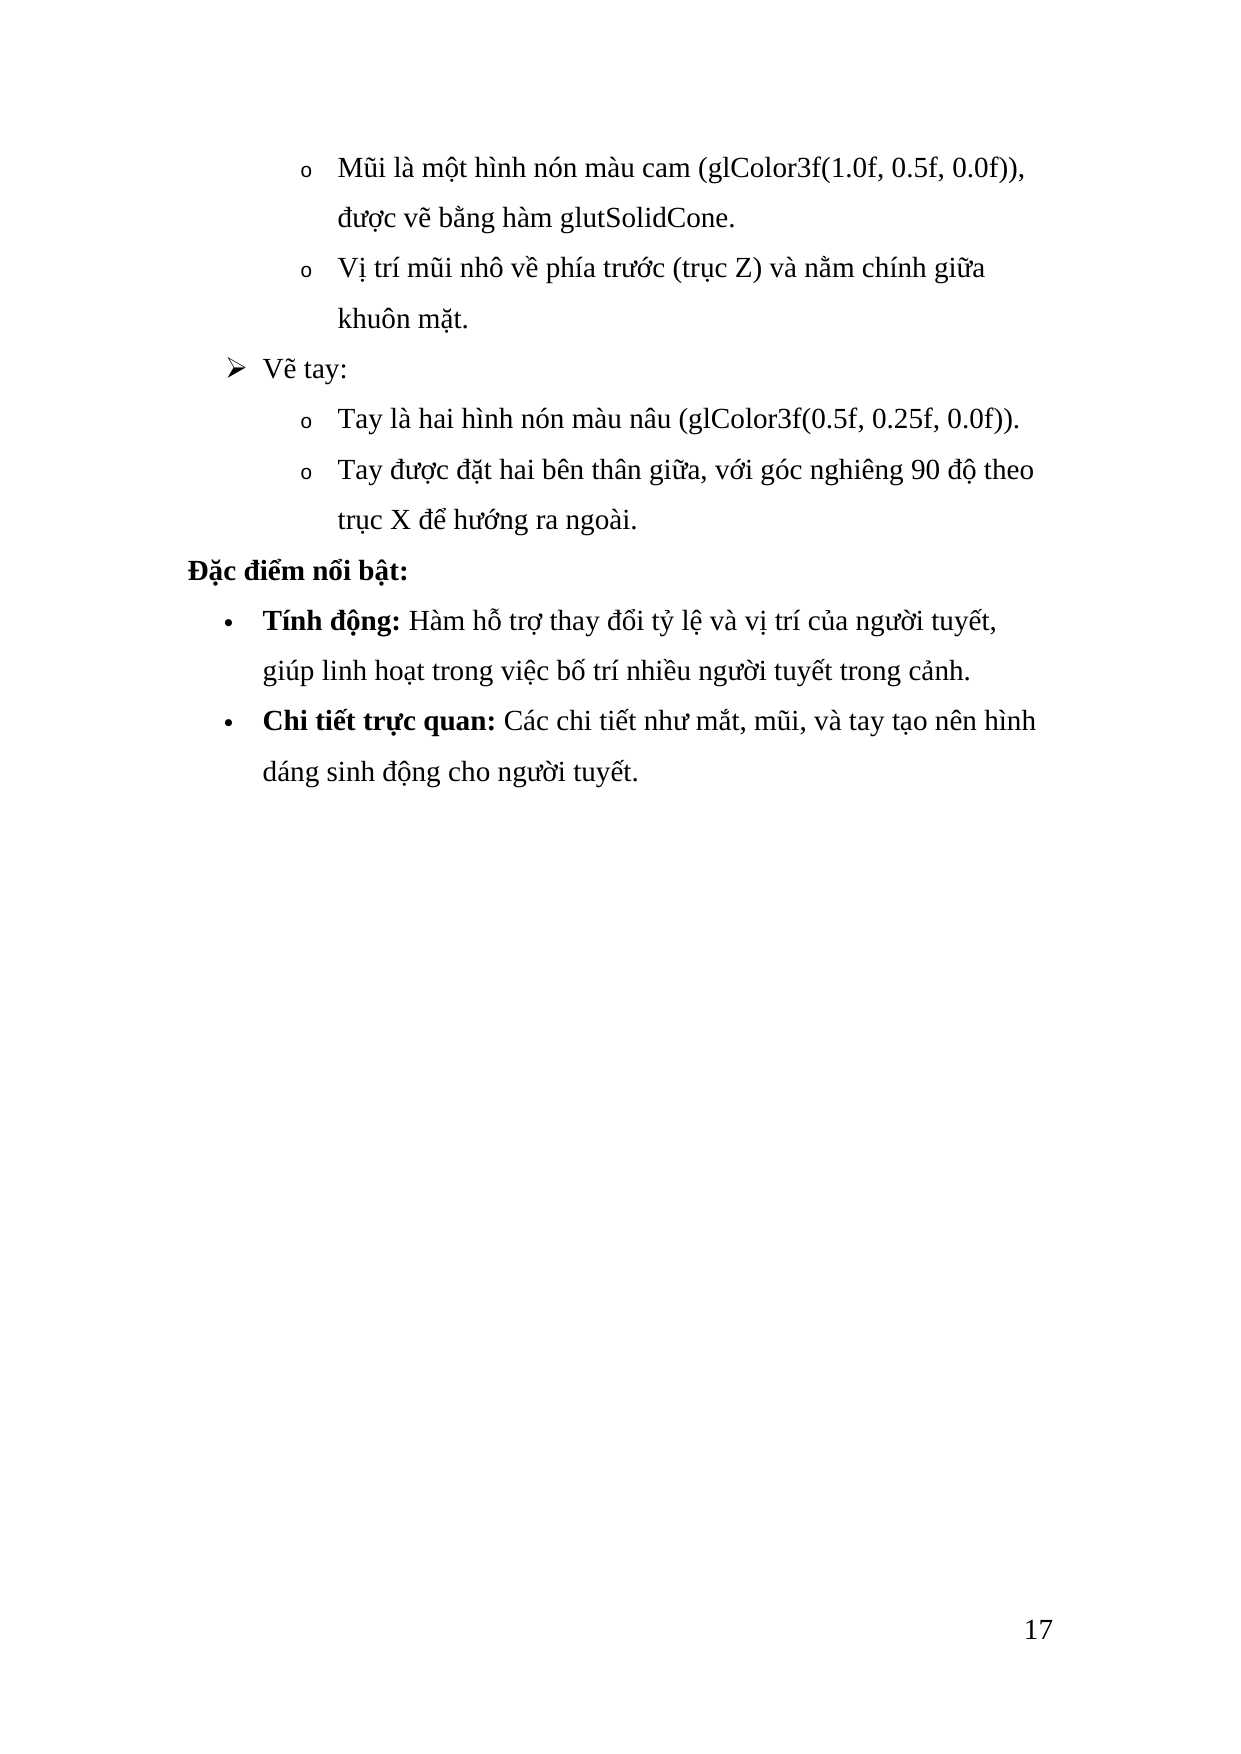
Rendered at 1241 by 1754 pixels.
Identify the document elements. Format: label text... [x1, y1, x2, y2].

list Vị trí mũi nhô về phía trước (trục Z) và nằm chính giữa khuôn mặt. [300, 251, 1053, 334]
list Chi tiết trực quan: Các chi tiết như mắt, mũi, và tay tạo nên hình dáng sinh động cho người tuyết. [225, 703, 1053, 787]
list Mũi là một hình nón màu cam (glColor3f(1.0f, 0.5f, 0.0f)), được vẽ bằng hàm glutSolidCone. [300, 150, 1053, 234]
list Tay là hai hình nón màu nâu (glColor3f(0.5f, 0.25f, 0.0f)). [300, 402, 1053, 435]
list Vẽ tay: [225, 351, 1053, 385]
list Tính động: Hàm hỗ trợ thay đổi tỷ lệ và vị trí của người tuyết, giúp linh hoạt trong việc bố trí nhiều người tuyết trong cảnh. [225, 603, 1053, 687]
text Đặc điểm nổi bật: [187, 553, 1053, 586]
list Tay được đặt hai bên thân giữa, với góc nghiêng 90 độ theo trục X để hướng ra ngoài. [300, 452, 1053, 536]
